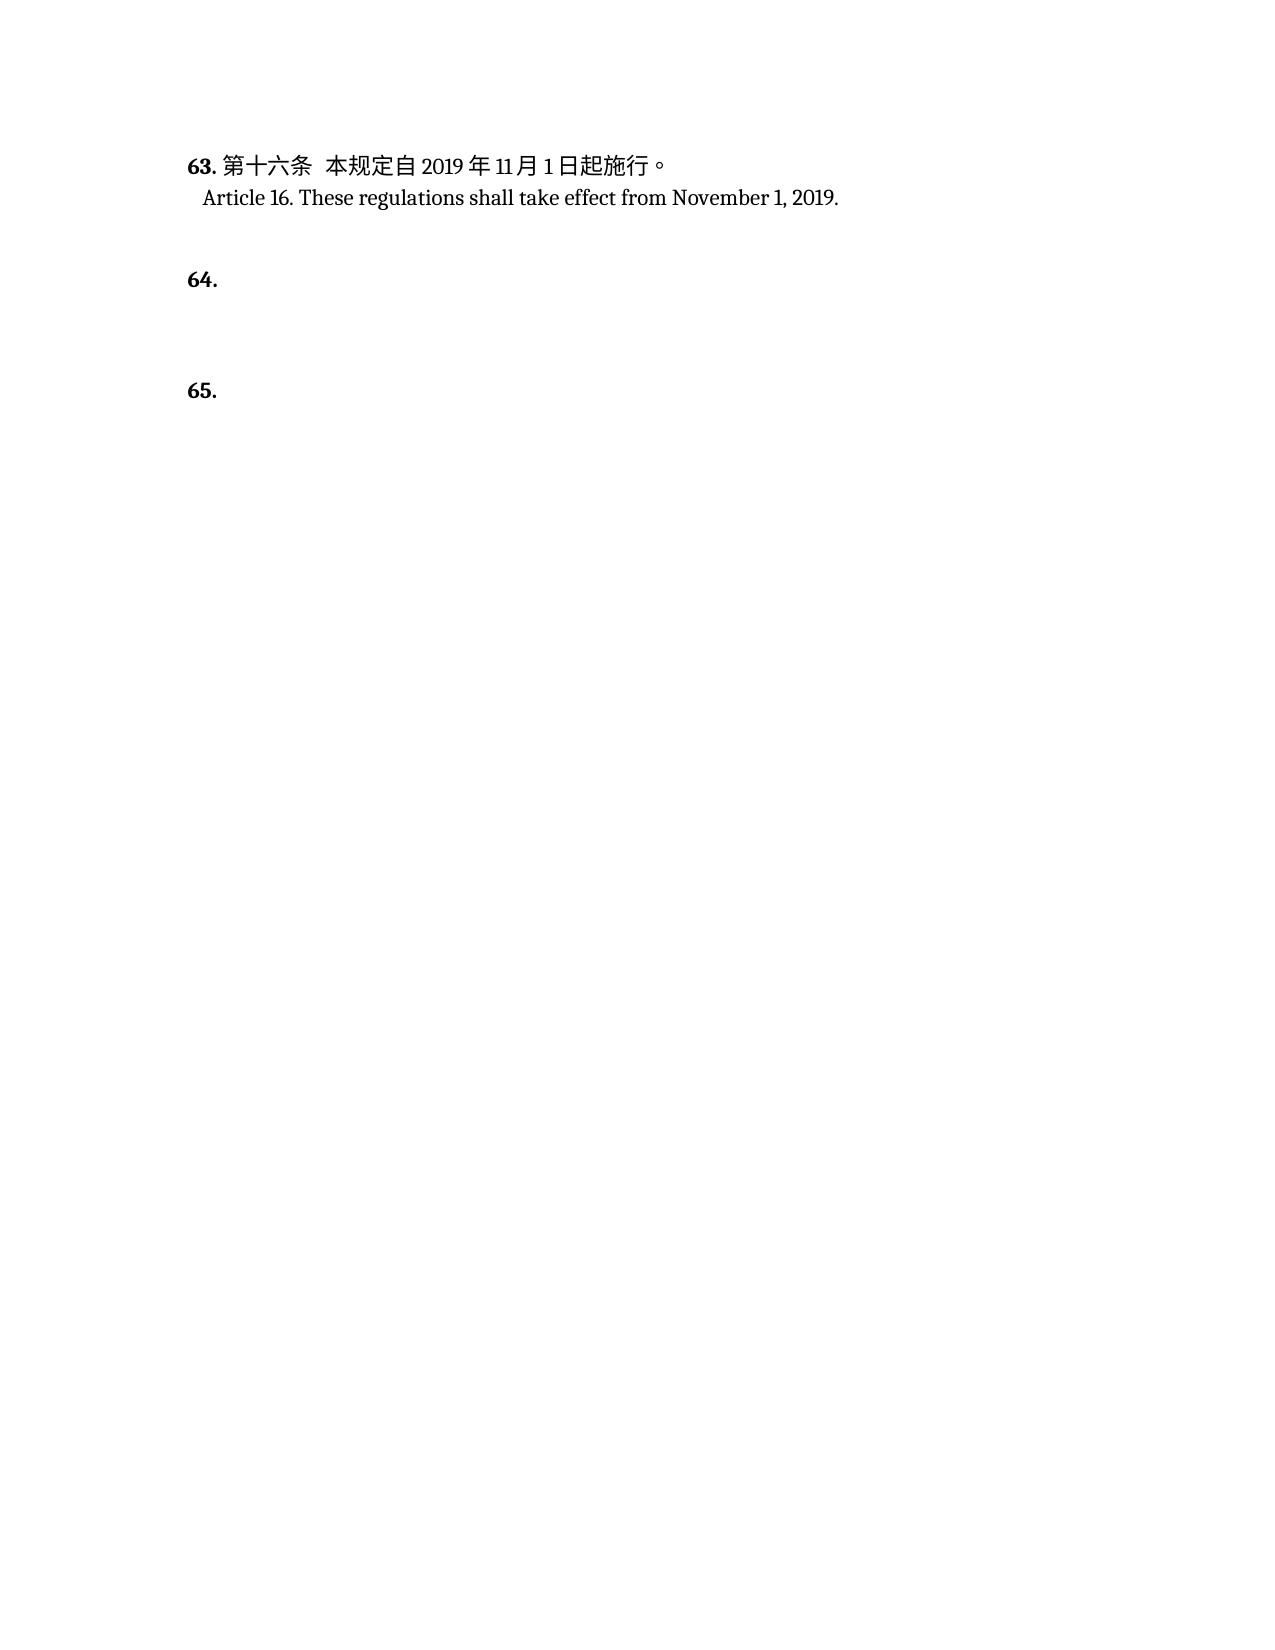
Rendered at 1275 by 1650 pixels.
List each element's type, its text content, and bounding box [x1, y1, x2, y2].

text 65. [187, 378, 1087, 464]
text 64. [187, 266, 1087, 353]
text 63. 第十六条 本规定自2019年11月1日起施行。 Article 16. These regulations shall take effect from November 1, 2019. [187, 150, 1087, 242]
